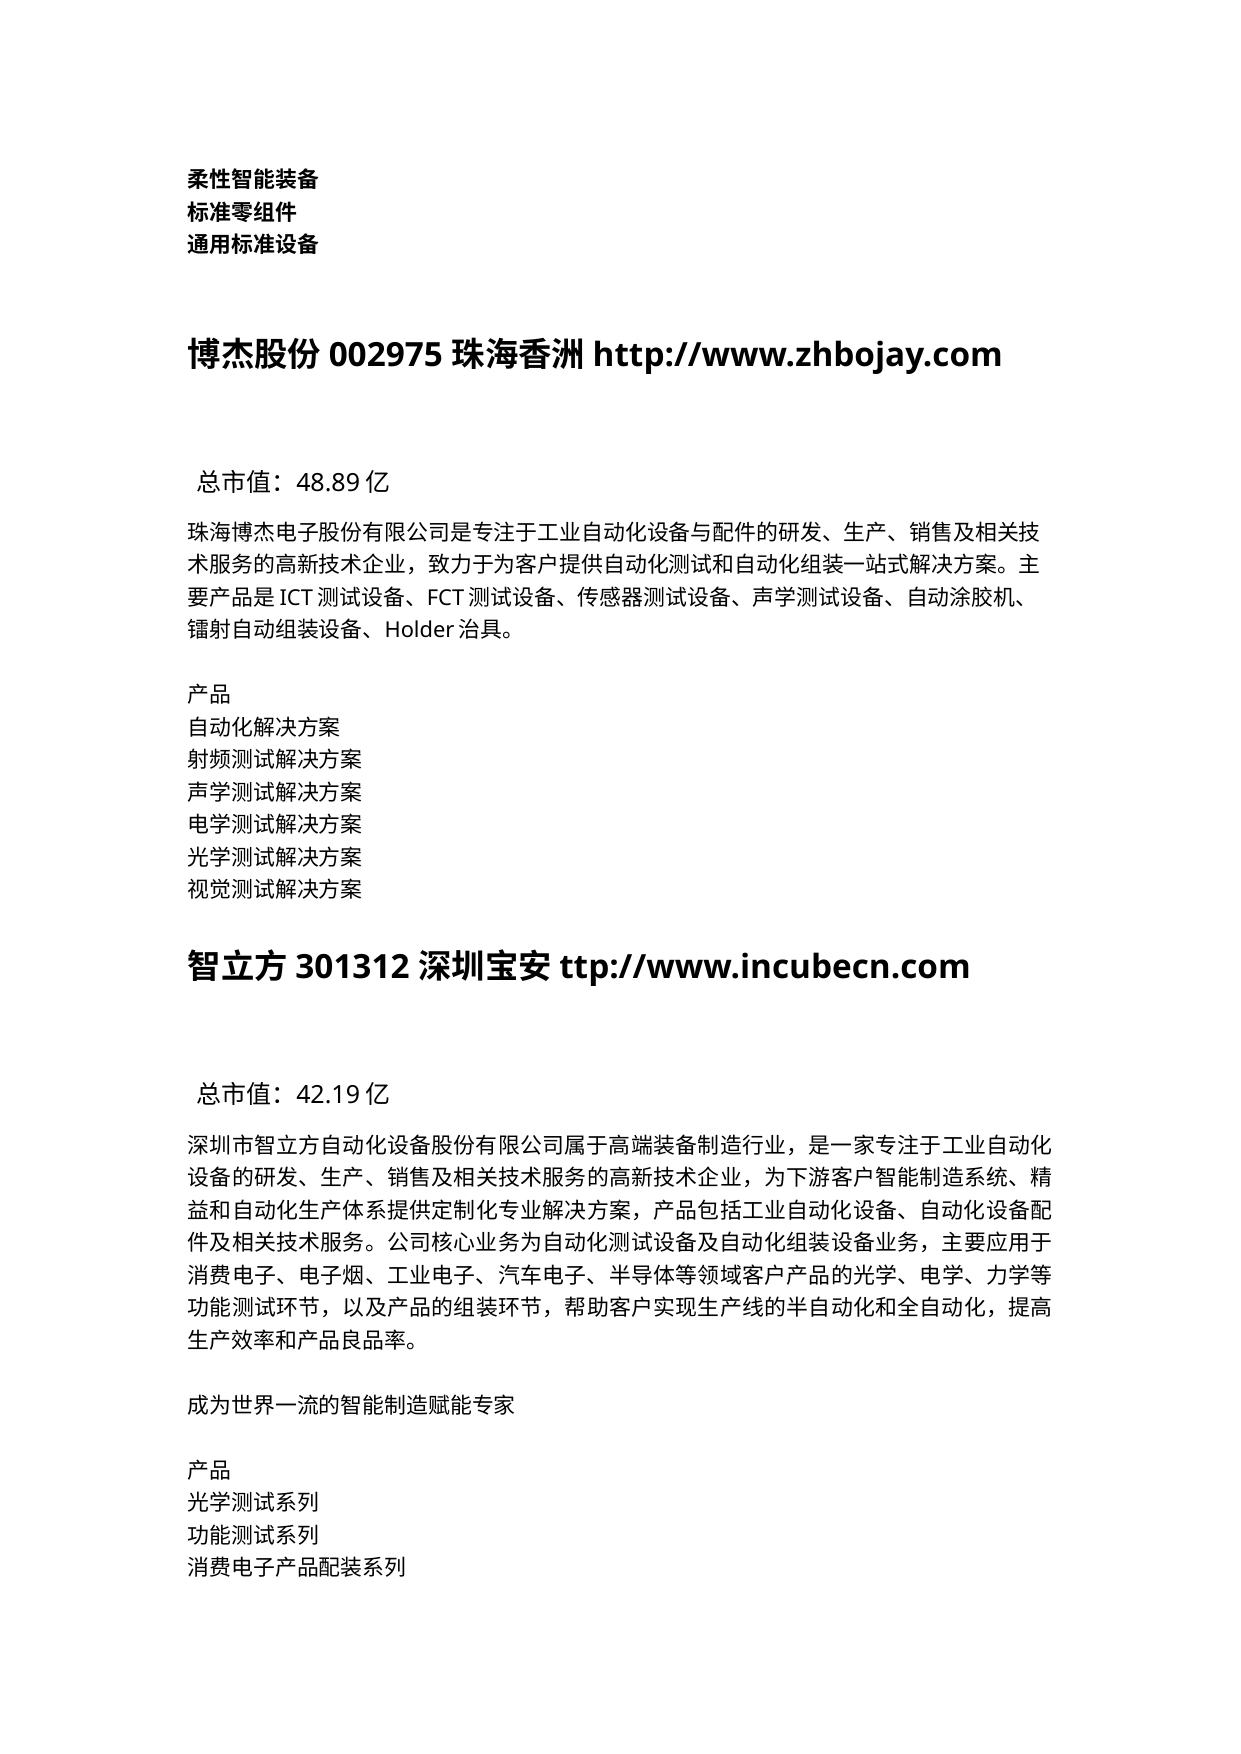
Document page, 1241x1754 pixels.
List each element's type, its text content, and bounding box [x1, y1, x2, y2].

text 光学测试系列 [187, 1485, 1053, 1517]
text 标准零组件 [187, 194, 1053, 227]
text 产品 [187, 1452, 1053, 1485]
text 射频测试解决方案 [187, 742, 1053, 774]
text 柔性智能装备 [187, 162, 1053, 194]
text 功能测试系列 [187, 1517, 1053, 1550]
text 自动化解决方案 [187, 709, 1053, 742]
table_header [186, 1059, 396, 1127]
subtitle 智立方 301312 深圳宝安 ttp://www.incubecn.com [187, 932, 1053, 997]
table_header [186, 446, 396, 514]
subtitle 博杰股份 002975 珠海香洲 http://www.zhbojay.com [187, 319, 1053, 384]
text 通用标准设备 [187, 227, 1053, 259]
text 消费电子产品配装系列 [187, 1550, 1053, 1582]
text 视觉测试解决方案 [187, 872, 1053, 904]
text 电学测试解决方案 [187, 807, 1053, 839]
text 深圳市智立方自动化设备股份有限公司属于高端装备制造行业，是一家专注于工业自动化设备的研发、生产、销售及相关技术服务的高新技术企业，为下游客户智能制造系统、精益和自动化生产体系提供定制化专业解决方案，产品包括工业自动化设备、自动化设备配件及相关技术服务。公司核心业务为自动化测试设备及自动化组装设备业务，主要应用于消费电子、电子烟、工业电子、汽车电子、半导体等领域客户产品的光学、电学、力学等功能测试环节，以及产品的组装环节，帮助客户实现生产线的半自动化和全自动化，提高生产效率和产品良品率。 [187, 1127, 1053, 1355]
text 产品 [187, 677, 1053, 709]
text 声学测试解决方案 [187, 774, 1053, 807]
text 珠海博杰电子股份有限公司是专注于工业自动化设备与配件的研发、生产、销售及相关技术服务的高新技术企业，致力于为客户提供自动化测试和自动化组装一站式解决方案。主要产品是ICT测试设备、FCT测试设备、传感器测试设备、声学测试设备、自动涂胶机、镭射自动组装设备、Holder治具。 [187, 514, 1053, 644]
text 成为世界一流的智能制造赋能专家 [187, 1387, 1053, 1420]
text 光学测试解决方案 [187, 839, 1053, 872]
